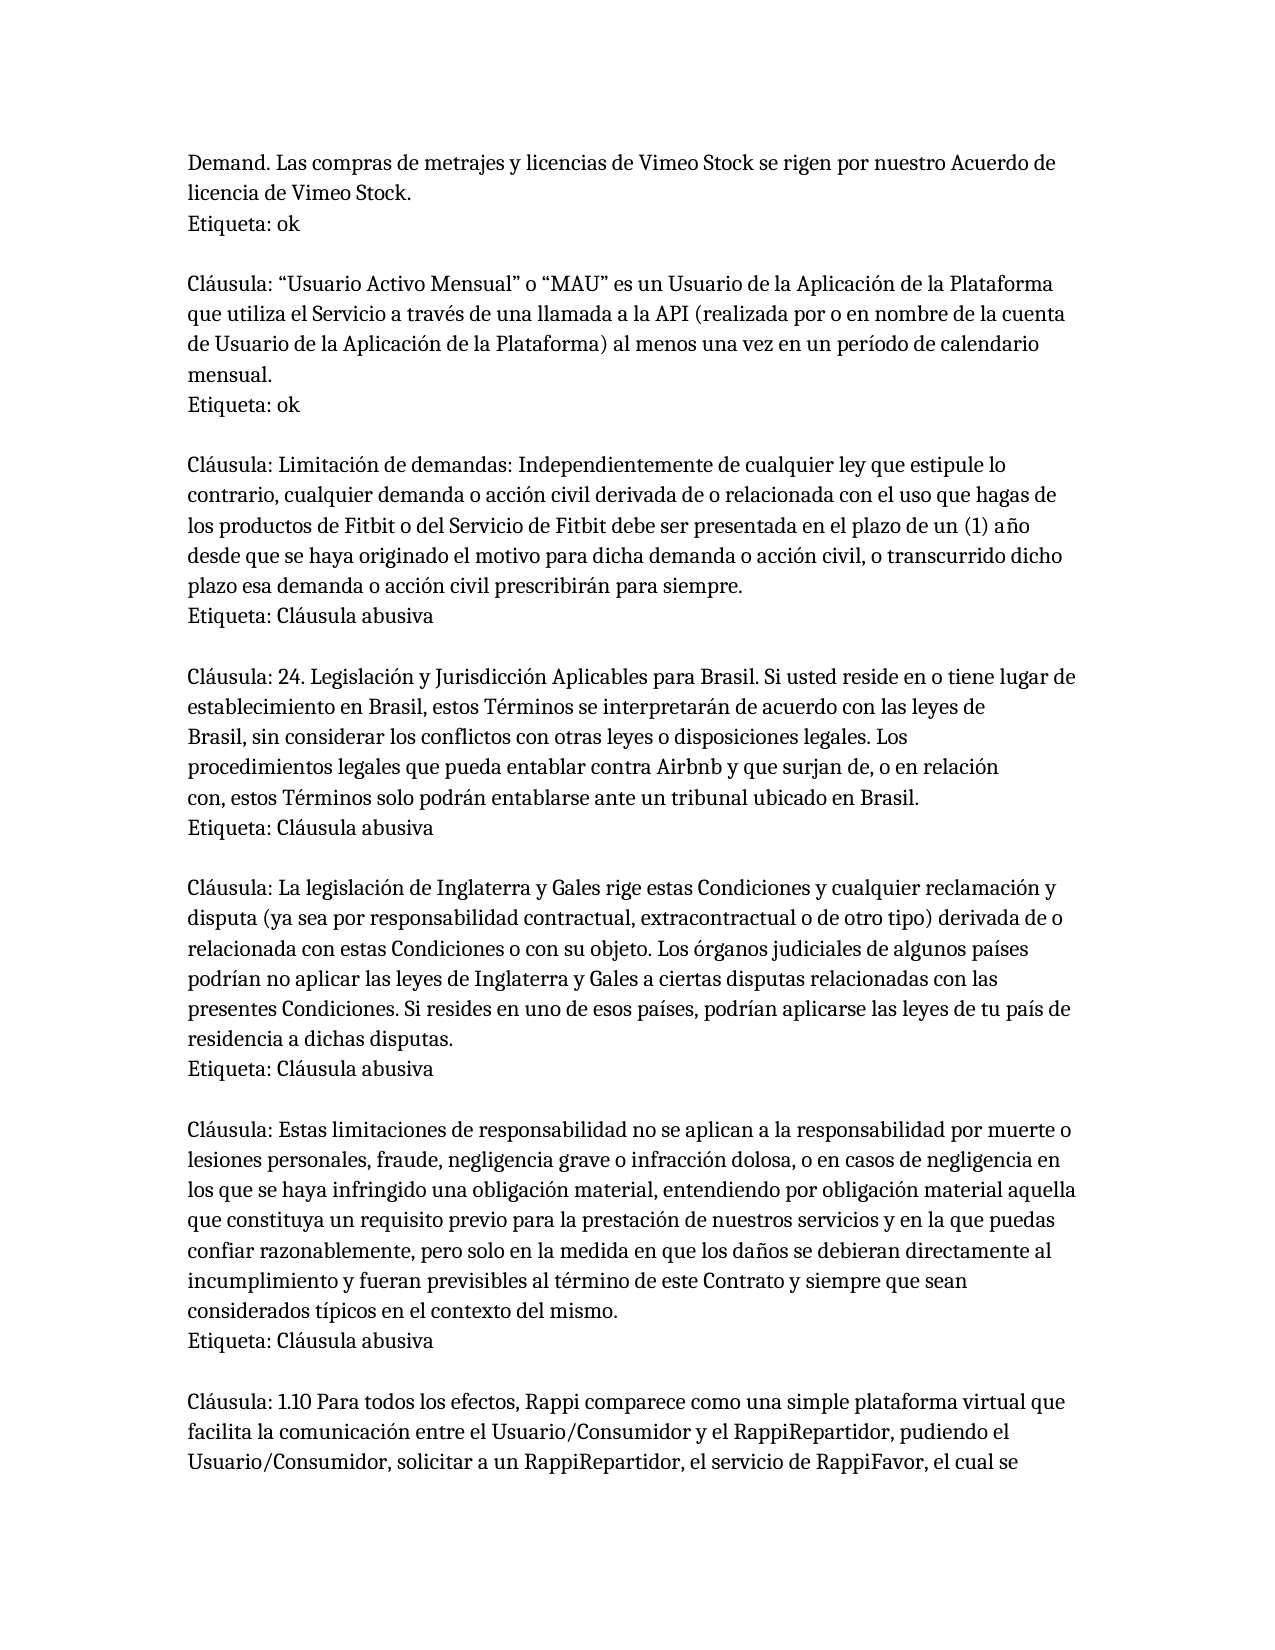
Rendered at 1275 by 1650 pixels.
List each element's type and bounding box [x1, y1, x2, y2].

text [187, 150, 1087, 1475]
